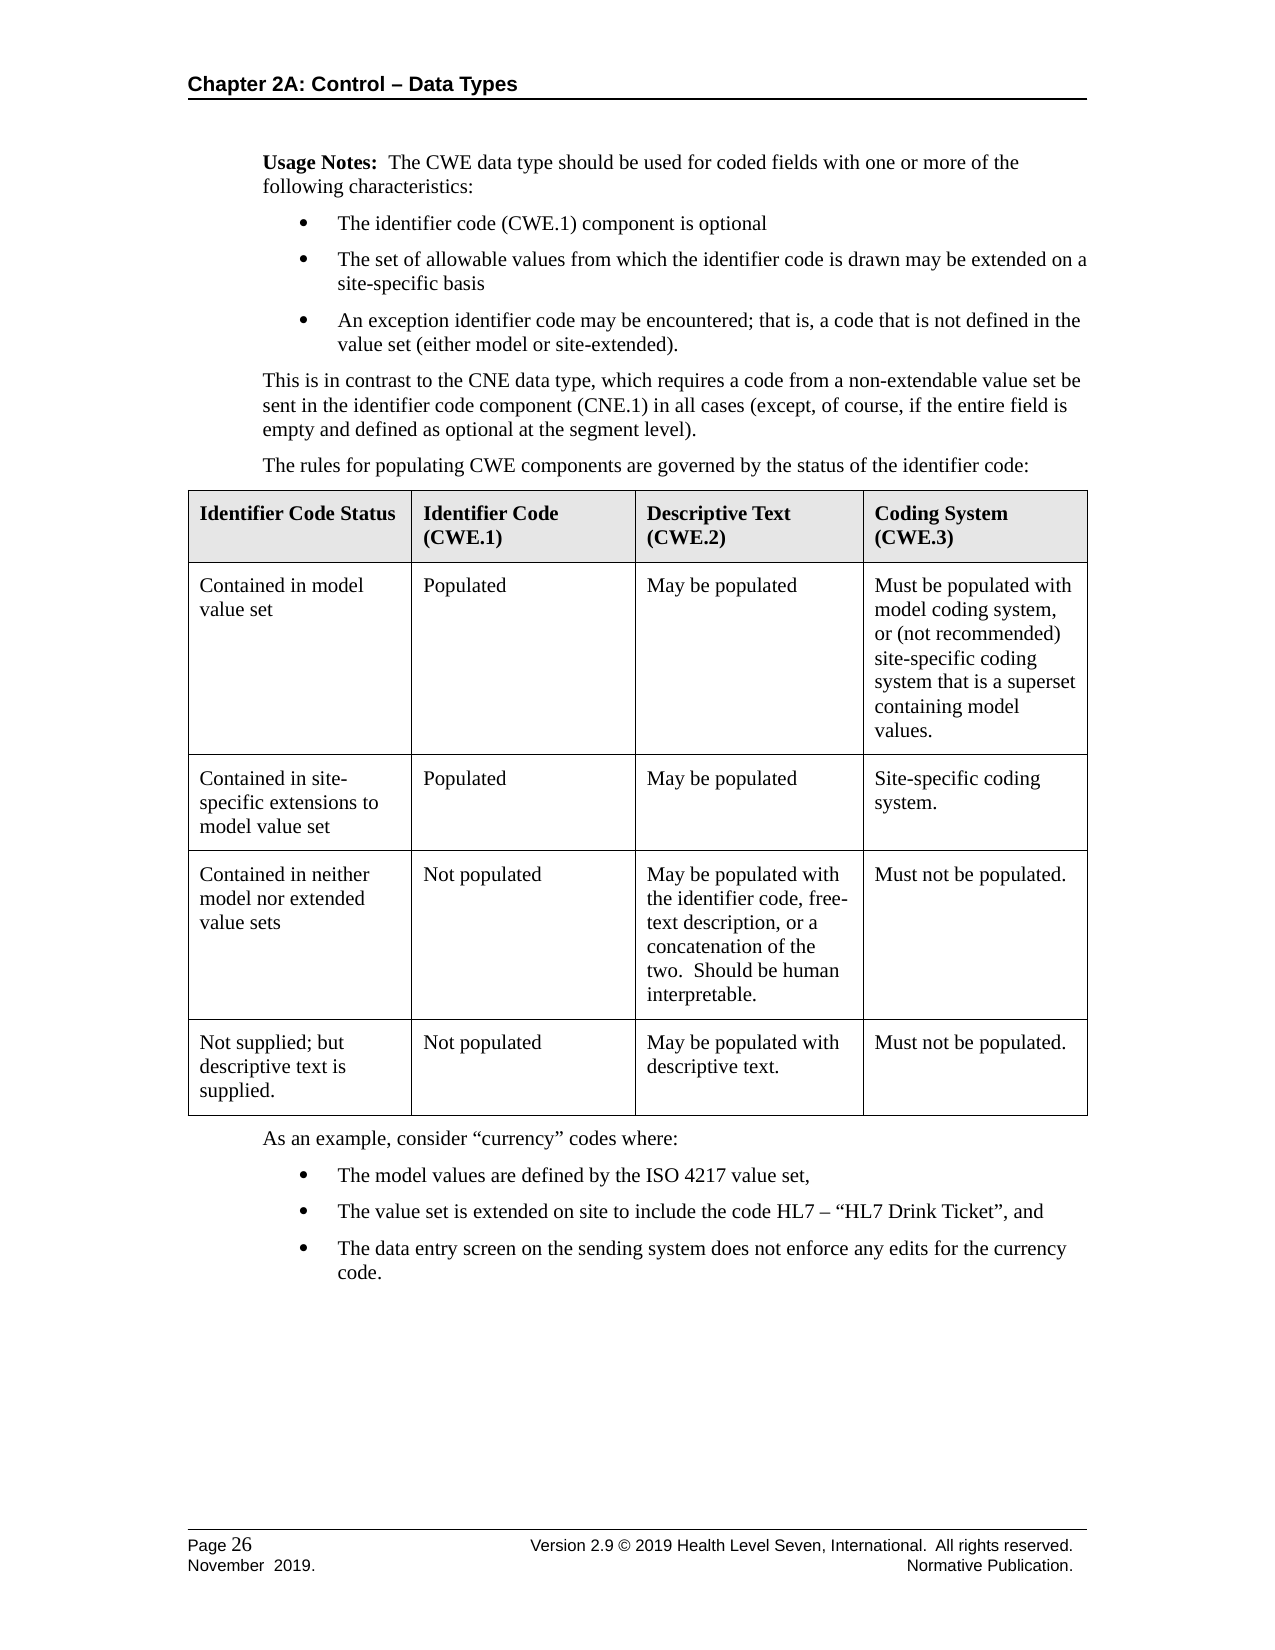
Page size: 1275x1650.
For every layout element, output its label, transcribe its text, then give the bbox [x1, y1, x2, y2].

text This is in contrast to the CNE data type, which requires a code from a non-extendable value set be sent in the identifier code component (CNE.1) in all cases (except, of course, if the entire field is empty and defined as optional at the segment level). [262, 368, 1087, 441]
list An exception identifier code may be encountered; that is, a code that is not defined in the value set (either model or site-extended). [300, 308, 1087, 356]
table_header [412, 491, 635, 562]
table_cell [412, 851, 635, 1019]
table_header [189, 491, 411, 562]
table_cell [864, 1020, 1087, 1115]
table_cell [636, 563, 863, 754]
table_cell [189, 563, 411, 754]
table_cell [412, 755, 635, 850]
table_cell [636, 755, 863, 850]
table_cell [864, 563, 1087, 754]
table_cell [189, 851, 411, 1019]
text As an example, consider “currency” codes where: [262, 1126, 1087, 1150]
list The data entry screen on the sending system does not enforce any edits for the currency code. [300, 1236, 1087, 1284]
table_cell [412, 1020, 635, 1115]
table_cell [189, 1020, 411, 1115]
text Usage Notes: The CWE data type should be used for coded fields with one or more of the following characteristics: [262, 150, 1087, 198]
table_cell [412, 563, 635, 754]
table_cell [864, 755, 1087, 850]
list The identifier code (CWE.1) component is optional [300, 211, 1087, 235]
list The set of allowable values from which the identifier code is drawn may be extended on a site-specific basis [300, 247, 1087, 295]
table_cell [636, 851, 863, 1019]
list The model values are defined by the ISO 4217 value set, [300, 1163, 1087, 1187]
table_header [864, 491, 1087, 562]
list The value set is extended on site to include the code HL7 – “HL7 Drink Ticket”, and [300, 1199, 1087, 1223]
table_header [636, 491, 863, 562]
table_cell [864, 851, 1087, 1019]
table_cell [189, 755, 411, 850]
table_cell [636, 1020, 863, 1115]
text The rules for populating CWE components are governed by the status of the identifier code: [262, 453, 1087, 477]
